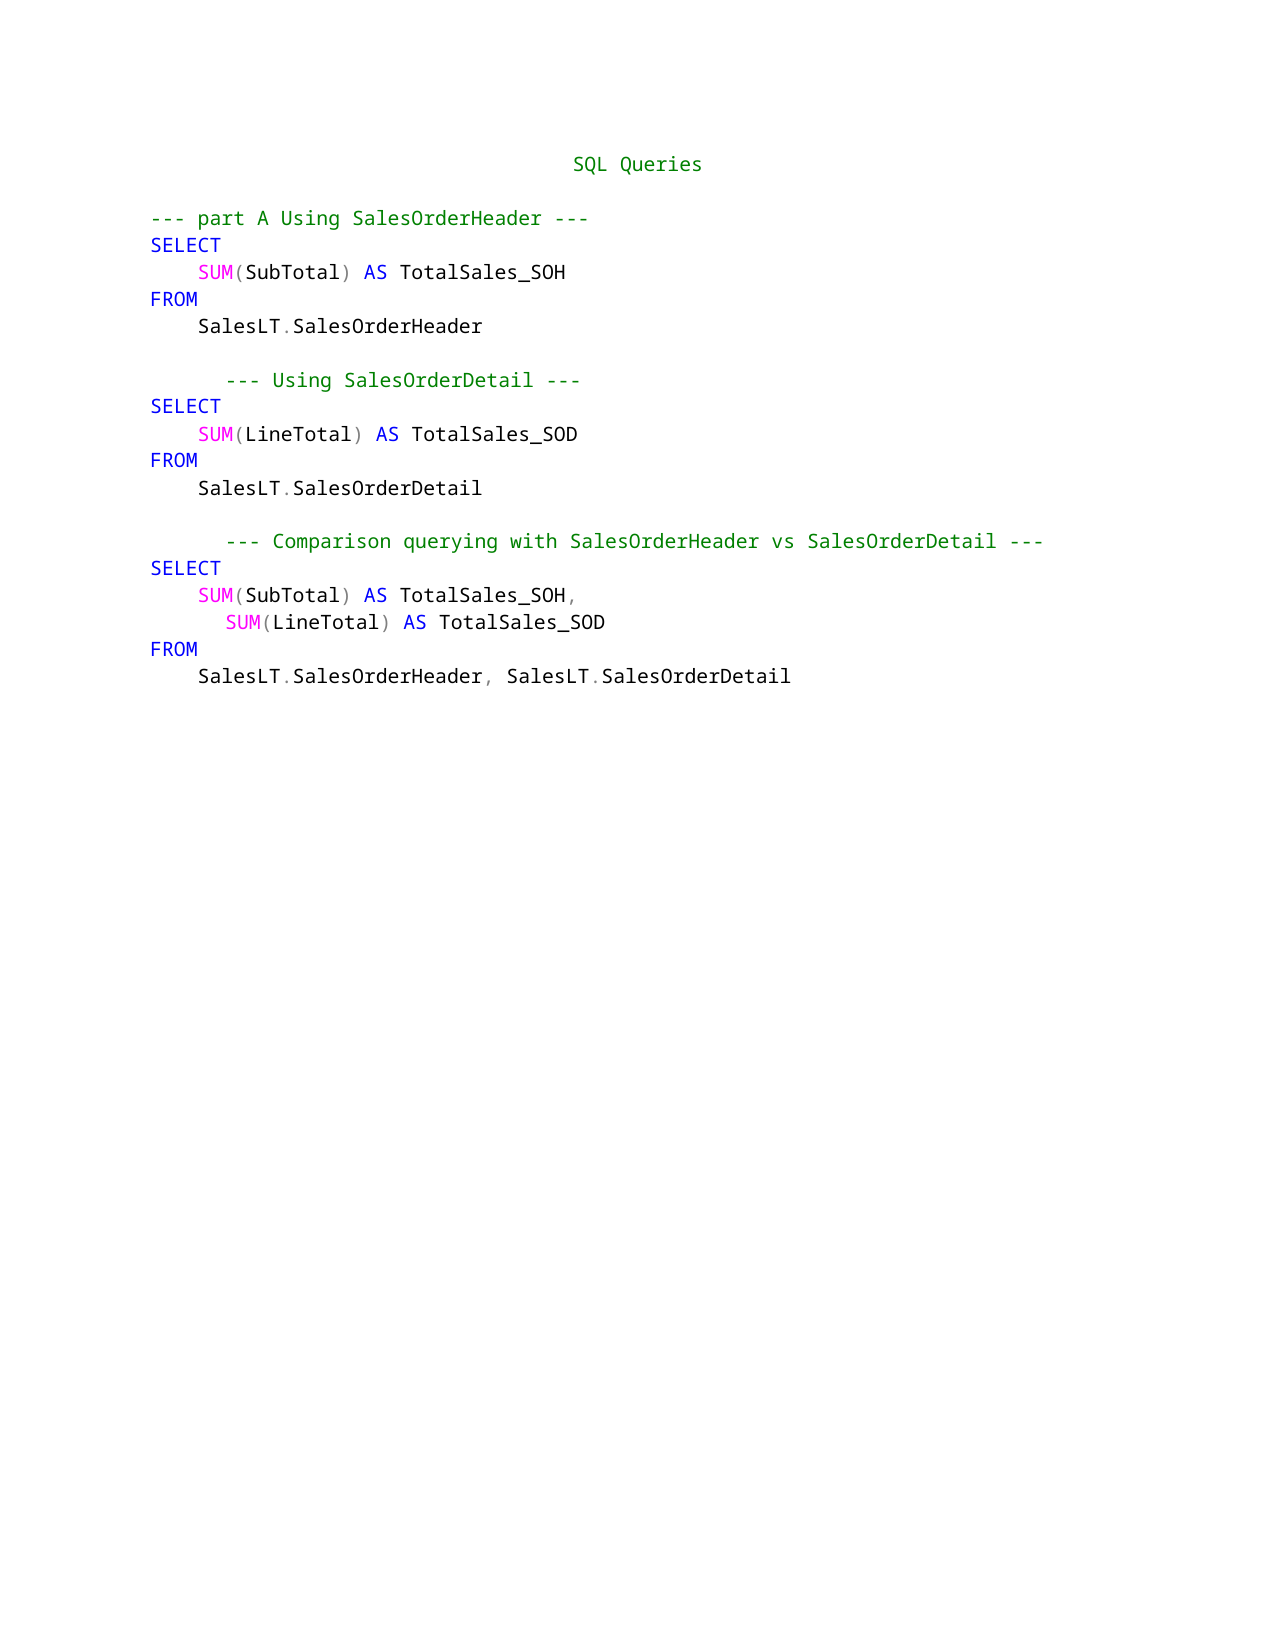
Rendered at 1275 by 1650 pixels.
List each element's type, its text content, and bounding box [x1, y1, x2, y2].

text SUM(LineTotal) AS TotalSales_SOD [150, 609, 1125, 636]
text SalesLT.SalesOrderHeader, SalesLT.SalesOrderDetail [150, 663, 1125, 689]
text SELECT [150, 393, 1125, 420]
text SUM(LineTotal) AS TotalSales_SOD [150, 420, 1125, 447]
text SUM(SubTotal) AS TotalSales_SOH [150, 258, 1125, 285]
text SQL Queries [150, 150, 1125, 177]
text FROM [150, 636, 1125, 663]
text SUM(SubTotal) AS TotalSales_SOH, [150, 582, 1125, 609]
text SELECT [150, 231, 1125, 258]
text --- part A Using SalesOrderHeader --- [150, 204, 1125, 231]
text --- Comparison querying with SalesOrderHeader vs SalesOrderDetail --- [150, 528, 1125, 555]
text SalesLT.SalesOrderDetail [150, 474, 1125, 501]
text SELECT [150, 555, 1125, 582]
text FROM [150, 285, 1125, 312]
text --- Using SalesOrderDetail --- [150, 366, 1125, 393]
text SalesLT.SalesOrderHeader [150, 312, 1125, 339]
text FROM [150, 447, 1125, 474]
